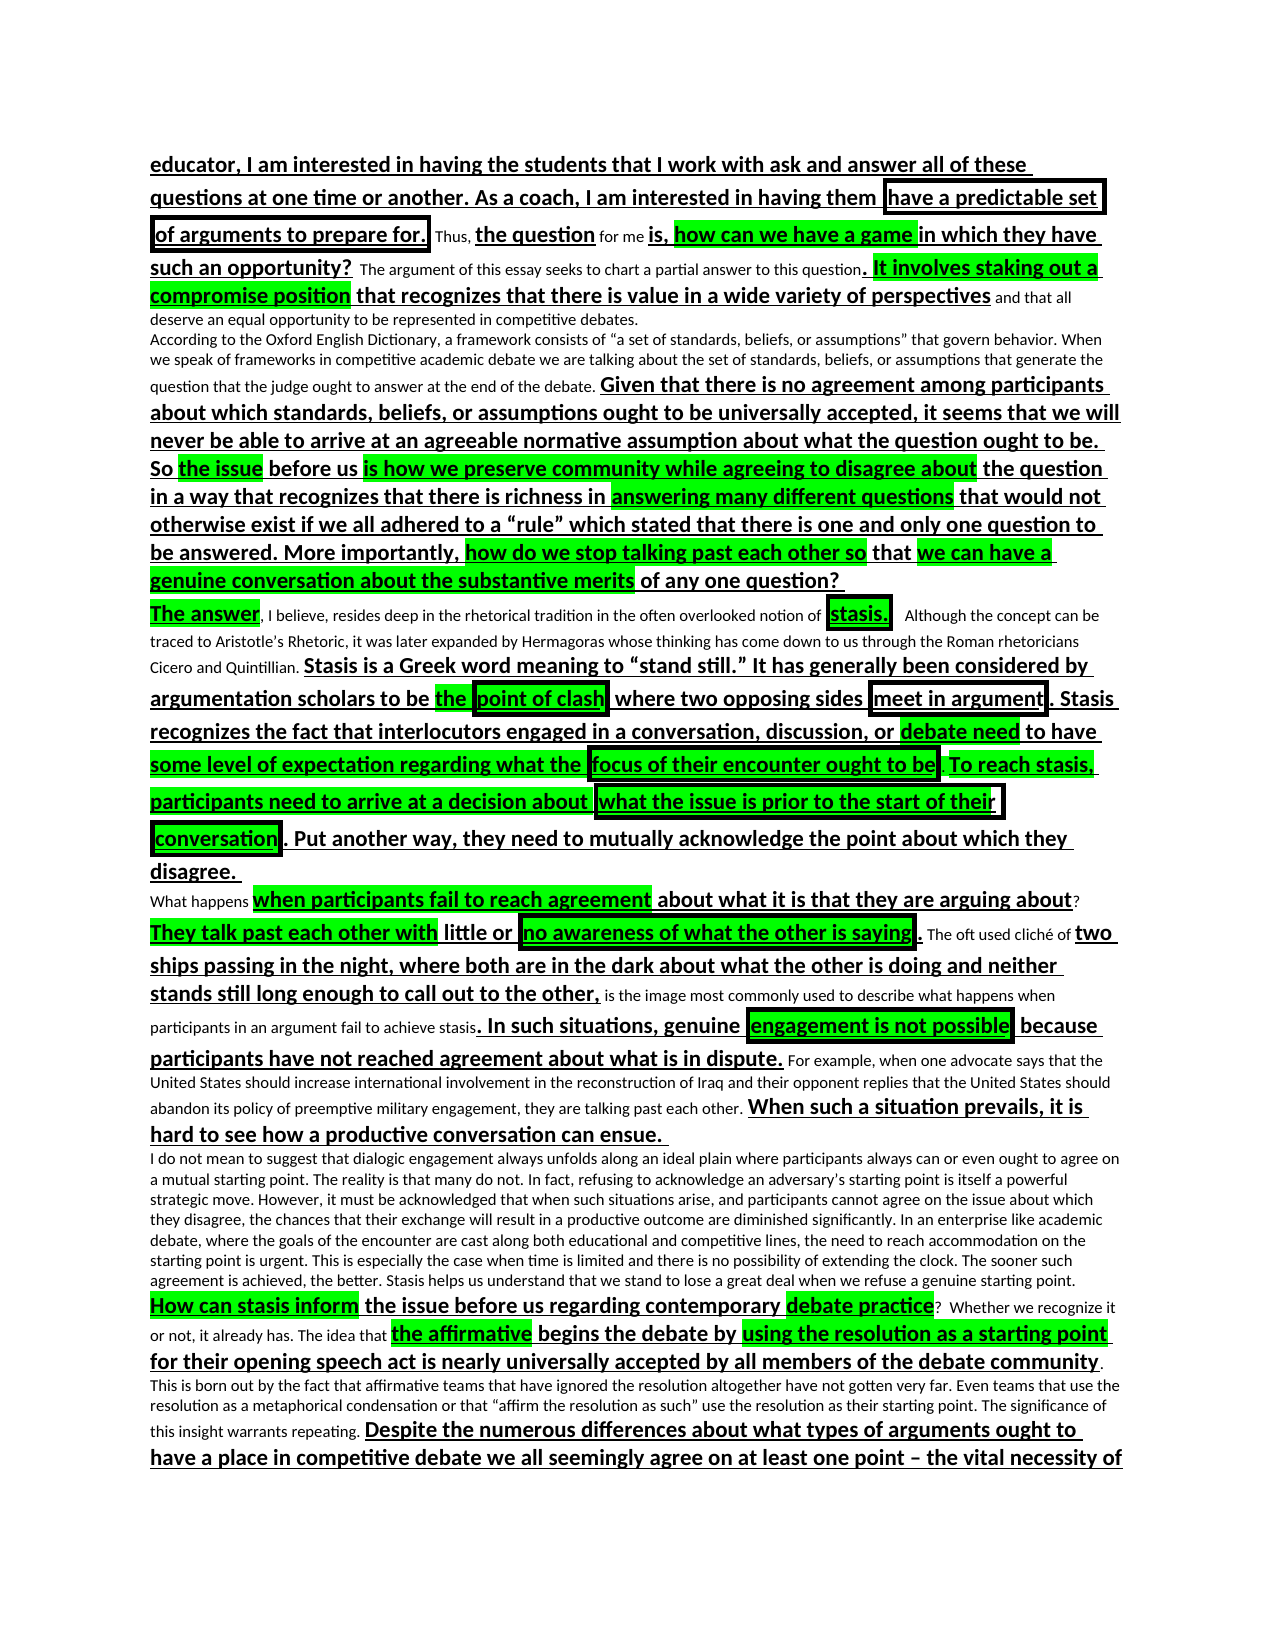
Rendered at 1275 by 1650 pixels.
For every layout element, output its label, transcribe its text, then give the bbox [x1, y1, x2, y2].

text The answer, I believe, resides deep in the rhetorical tradition in the often overlooked notion of stasis. Although the concept can be traced to Aristotle’s Rhetoric, it was later expanded by Hermagoras whose thinking has come down to us through the Roman rhetoricians Cicero and Quintillian. Stasis is a Greek word meaning to “stand still.” It has generally been considered by argumentation scholars to be the point of clash where two opposing sides meet in argument. Stasis recognizes the fact that interlocutors engaged in a conversation, discussion, or debate need to have some level of expectation regarding what the focus of their encounter ought to be. To reach stasis, participants need to arrive at a decision about what the issue is prior to the start of their conversation. Put another way, they need to mutually acknowledge the point about which they disagree. [150, 594, 1125, 885]
text According to the Oxford English Dictionary, a framework consists of “a set of standards, beliefs, or assumptions” that govern behavior. When we speak of frameworks in competitive academic debate we are talking about the set of standards, beliefs, or assumptions that generate the question that the judge ought to answer at the end of the debate. Given that there is no agreement among participants about which standards, beliefs, or assumptions ought to be universally accepted, it seems that we will never be able to arrive at an agreeable normative assumption about what the question ought to be. So the issue before us is how we preserve community while agreeing to disagree about the question in a way that recognizes that there is richness in answering many different questions that would not otherwise exist if we all adhered to a “rule” which stated that there is one and only one question to be answered. More importantly, how do we stop talking past each other so that we can have a genuine conversation about the substantive merits of any one question? [150, 329, 1125, 594]
text What happens when participants fail to reach agreement about what it is that they are arguing about? They talk past each other with little or no awareness of what the other is saying. The oft used cliché of two ships passing in the night, where both are in the dark about what the other is doing and neither stands still long enough to call out to the other, is the image most commonly used to describe what happens when participants in an argument fail to achieve stasis. In such situations, genuine engagement is not possible because participants have not reached agreement about what is in dispute. For example, when one advocate says that the United States should increase international involvement in the reconstruction of Iraq and their opponent replies that the United States should abandon its policy of preemptive military engagement, they are talking past each other. When such a situation prevails, it is hard to see how a productive conversation can ensue. [150, 885, 1125, 1148]
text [150, 150, 1125, 329]
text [150, 1291, 1125, 1471]
text I do not mean to suggest that dialogic engagement always unfolds along an ideal plain where participants always can or even ought to agree on a mutual starting point. The reality is that many do not. In fact, refusing to acknowledge an adversary’s starting point is itself a powerful strategic move. However, it must be acknowledged that when such situations arise, and participants cannot agree on the issue about which they disagree, the chances that their exchange will result in a productive outcome are diminished significantly. In an enterprise like academic debate, where the goals of the encounter are cast along both educational and competitive lines, the need to reach accommodation on the starting point is urgent. This is especially the case when time is limited and there is no possibility of extending the clock. The sooner such agreement is achieved, the better. Stasis helps us understand that we stand to lose a great deal when we refuse a genuine starting point. [150, 1148, 1125, 1291]
